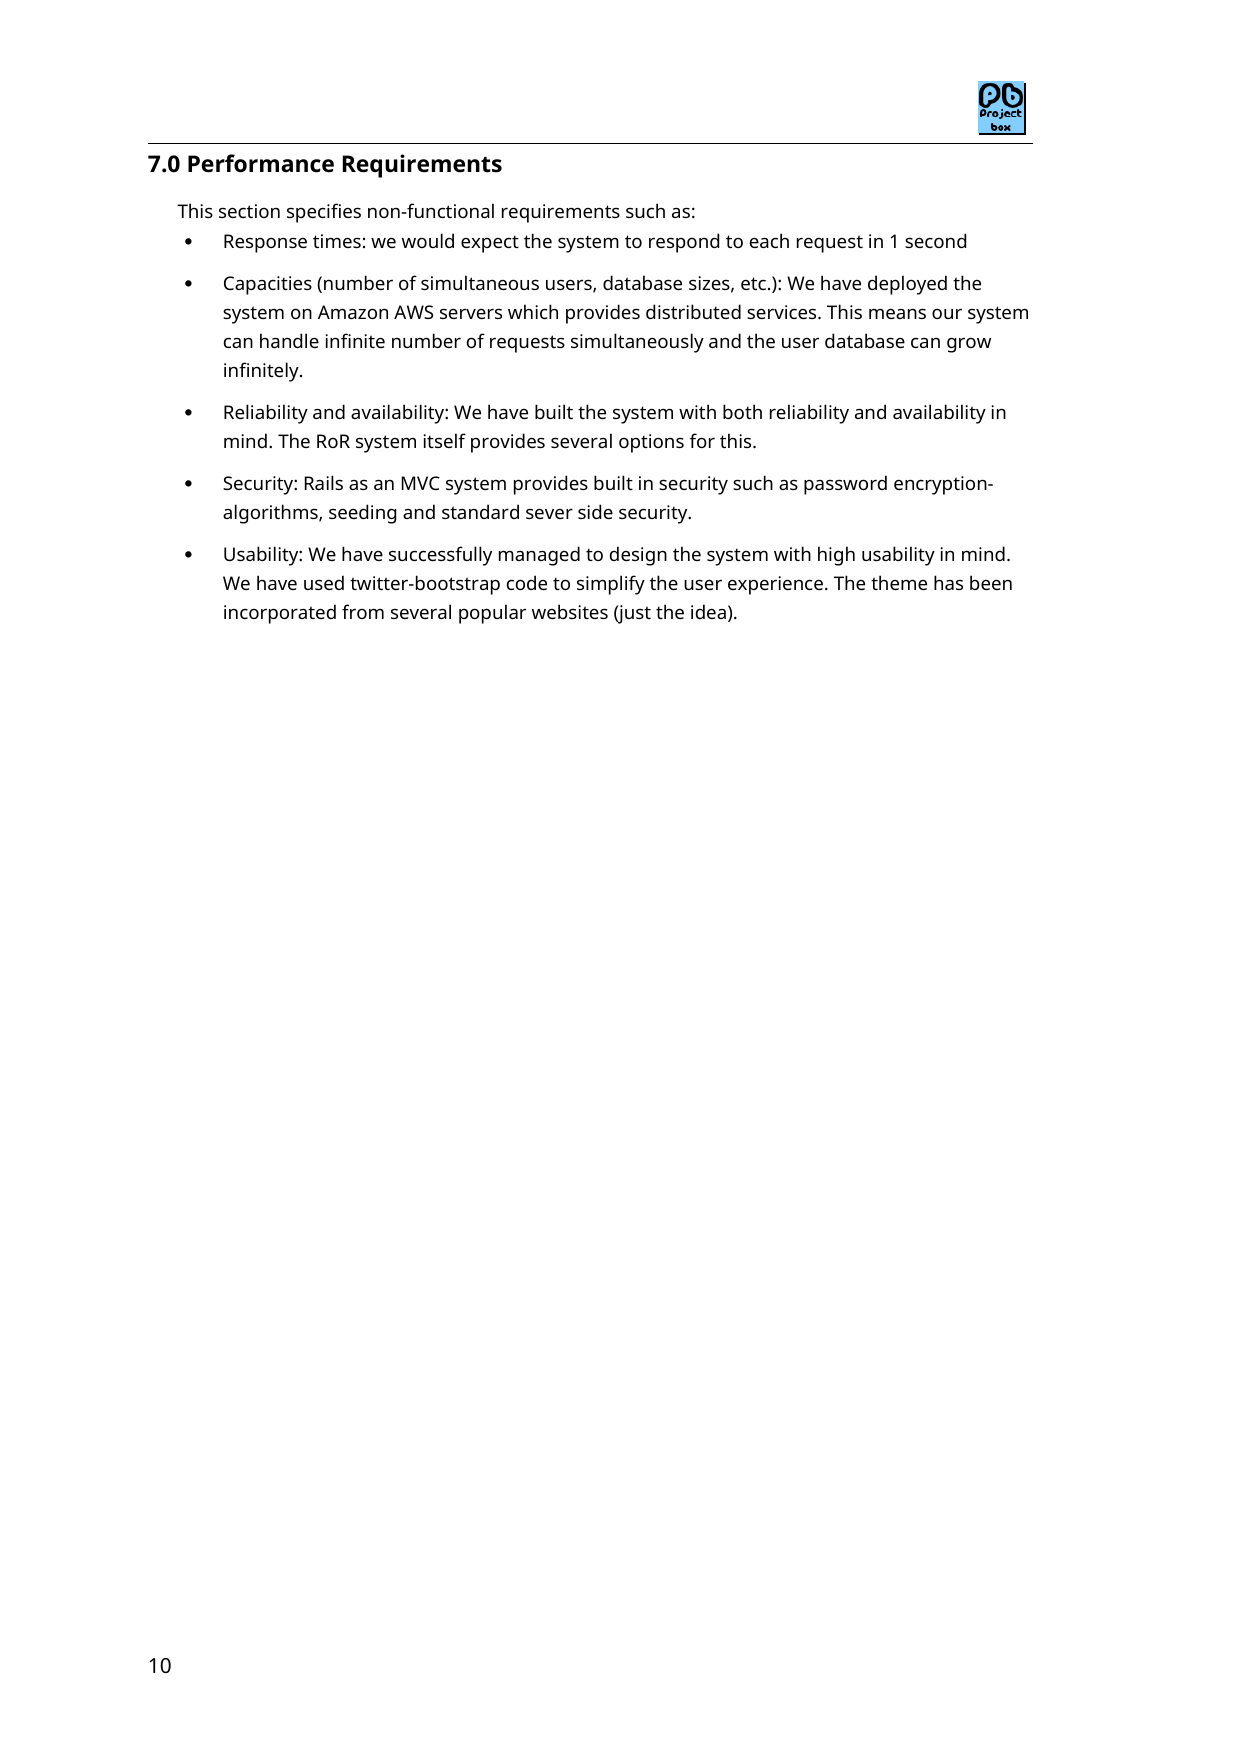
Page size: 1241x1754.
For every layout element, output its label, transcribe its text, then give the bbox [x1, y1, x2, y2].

list Reliability and availability: We have built the system with both reliability and availability in mind. The RoR system itself provides several options for this. [185, 396, 1033, 454]
list Usability: We have successfully managed to design the system with high usability in mind. We have used twitter-bootstrap code to simplify the user experience. The theme has been incorporated from several popular websites (just the idea). [185, 537, 1033, 625]
picture [968, 73, 1034, 139]
text This section specifies non-functional requirements such as: [148, 191, 1033, 225]
list Response times: we would expect the system to respond to each request in 1 second [185, 225, 1033, 254]
list Capacities (number of simultaneous users, database sizes, etc.): We have deployed the system on Amazon AWS servers which provides distributed services. This means our system can handle infinite number of requests simultaneously and the user database can grow infinitely. [185, 266, 1033, 383]
text 7.0 Performance Requirements [148, 148, 1033, 179]
list Security: Rails as an MVC system provides built in security such as password encryption-algorithms, seeding and standard sever side security. [185, 466, 1033, 525]
